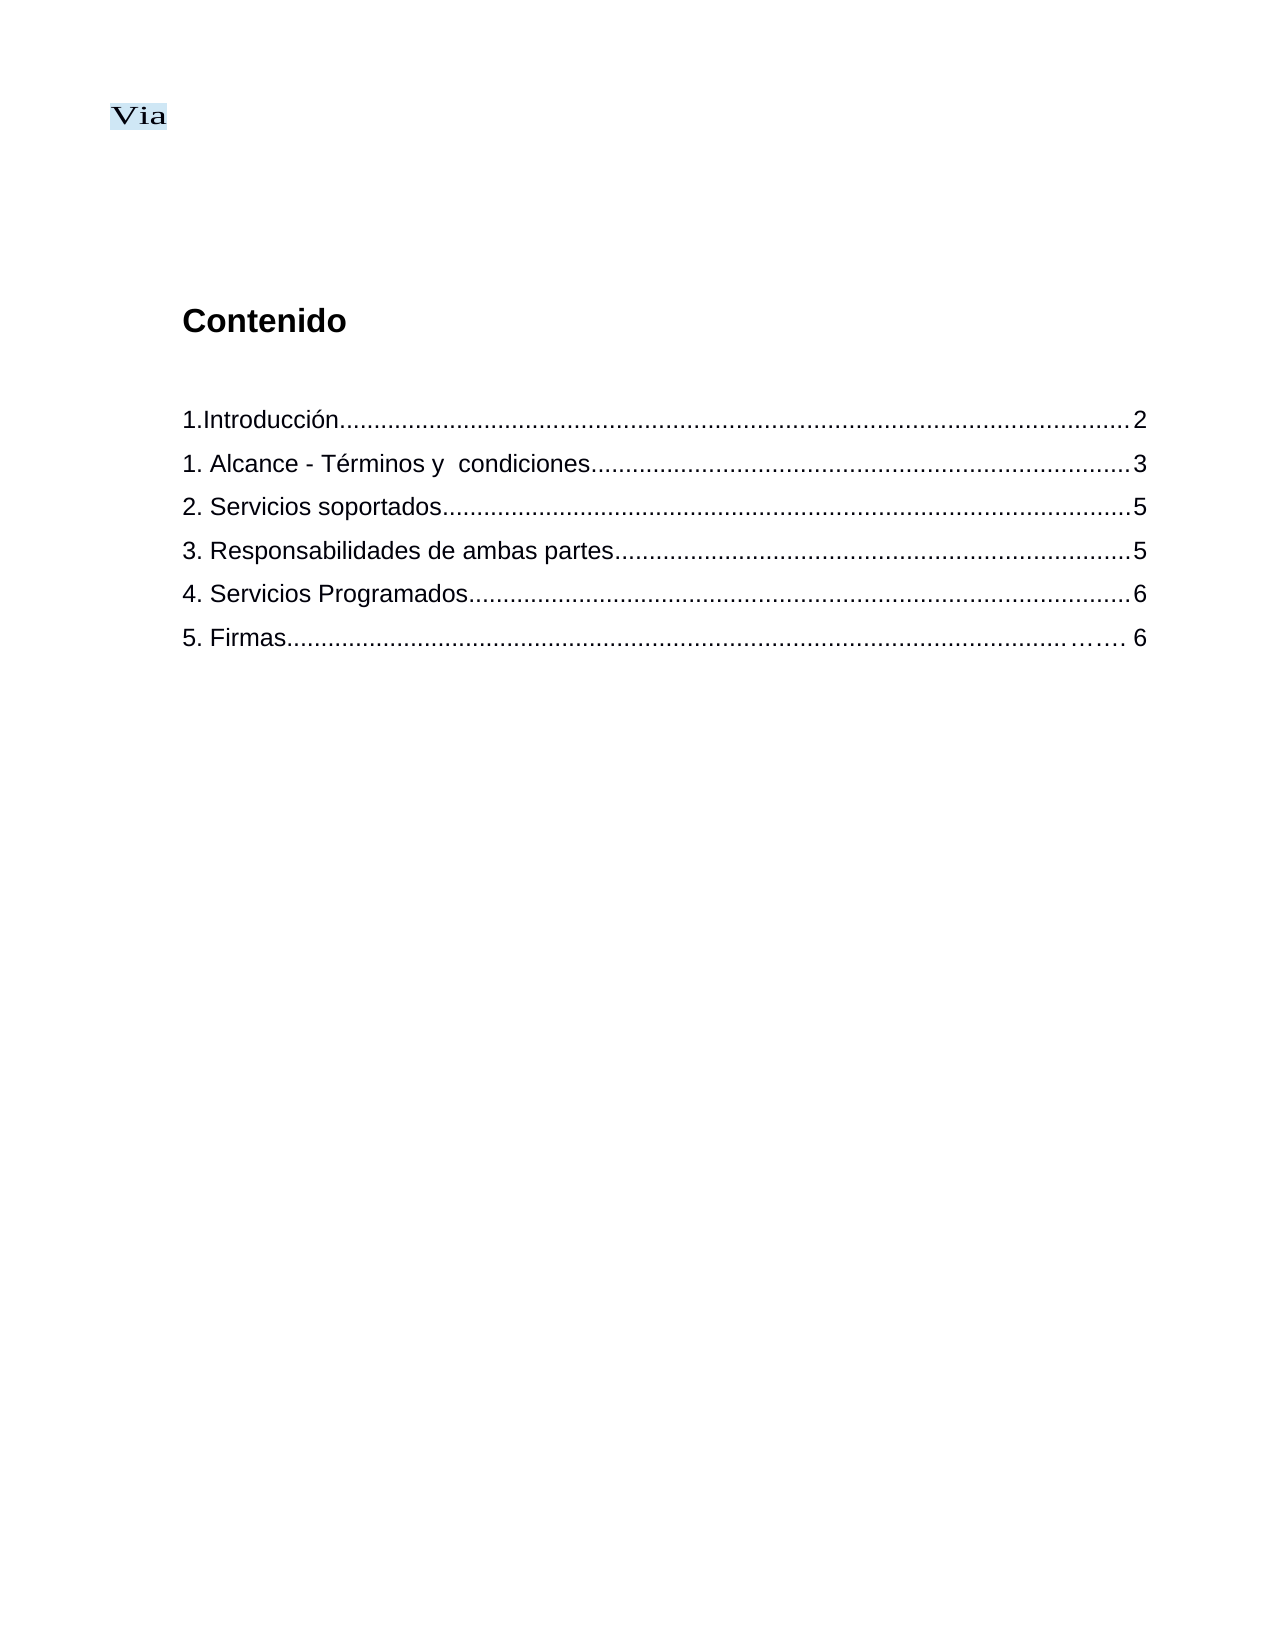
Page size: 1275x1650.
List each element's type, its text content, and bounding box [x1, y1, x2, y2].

text 1.Introducción 2 [182, 406, 1167, 434]
text 4. Servicios Programados 6 [182, 579, 1167, 608]
text Contenido [182, 301, 1167, 339]
text 5. Firmas ……. 6 [182, 623, 1167, 651]
text 3. Responsabilidades de ambas partes 5 [182, 536, 1167, 564]
text 1. Alcance - Términos y condiciones 3 [182, 449, 1167, 478]
text 2. Servicios soportados 5 [182, 492, 1167, 521]
